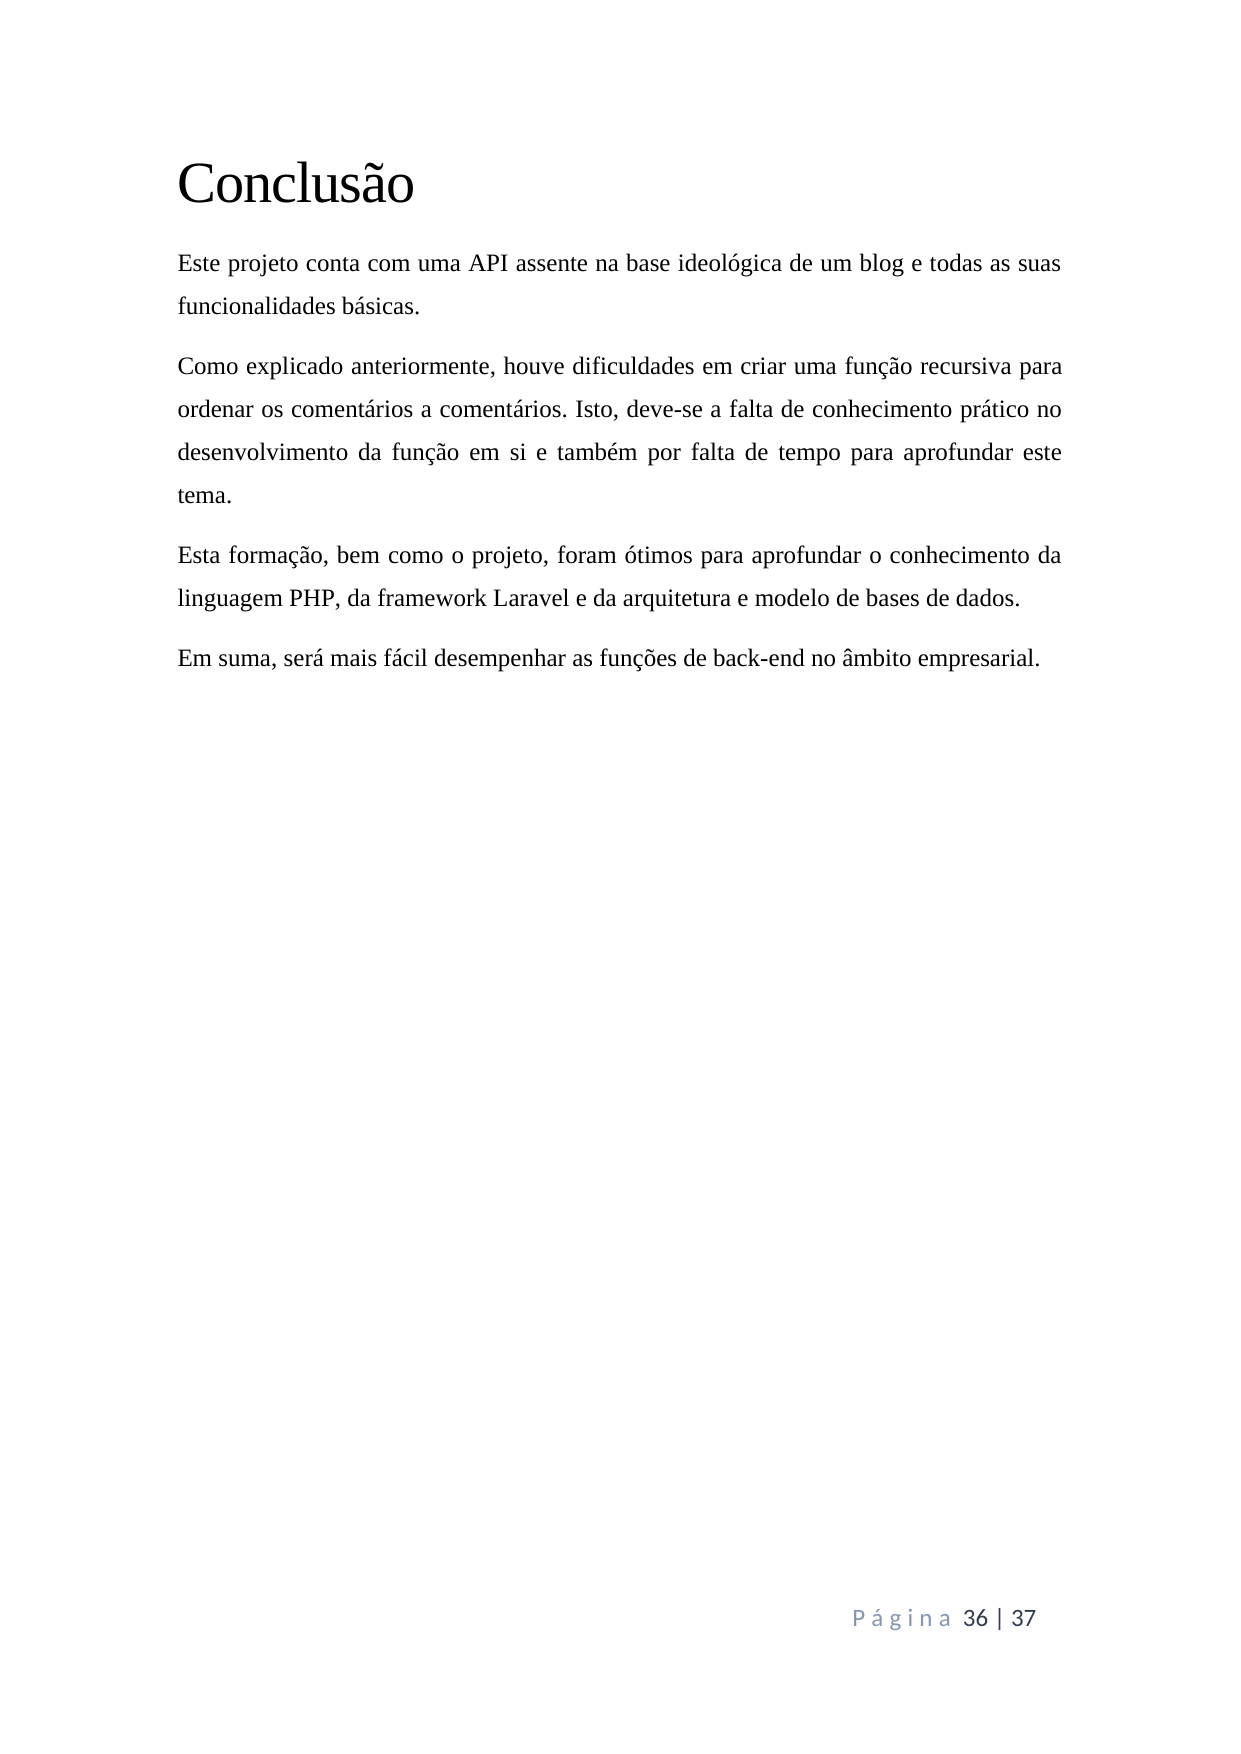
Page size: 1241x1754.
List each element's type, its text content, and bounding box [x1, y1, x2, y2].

text Esta formação, bem como o projeto, foram ótimos para aprofundar o conhecimento da linguagem PHP, da framework Laravel e da arquitetura e modelo de bases de dados. [177, 540, 1063, 612]
title Conclusão [177, 148, 1063, 215]
text Como explicado anteriormente, houve dificuldades em criar uma função recursiva para ordenar os comentários a comentários. Isto, deve-se a falta de conhecimento prático no desenvolvimento da função em si e também por falta de tempo para aprofundar este tema. [177, 351, 1063, 509]
text Este projeto conta com uma API assente na base ideológica de um blog e todas as suas funcionalidades básicas. [177, 248, 1063, 320]
text Em suma, será mais fácil desempenhar as funções de back-end no âmbito empresarial. [177, 643, 1063, 672]
